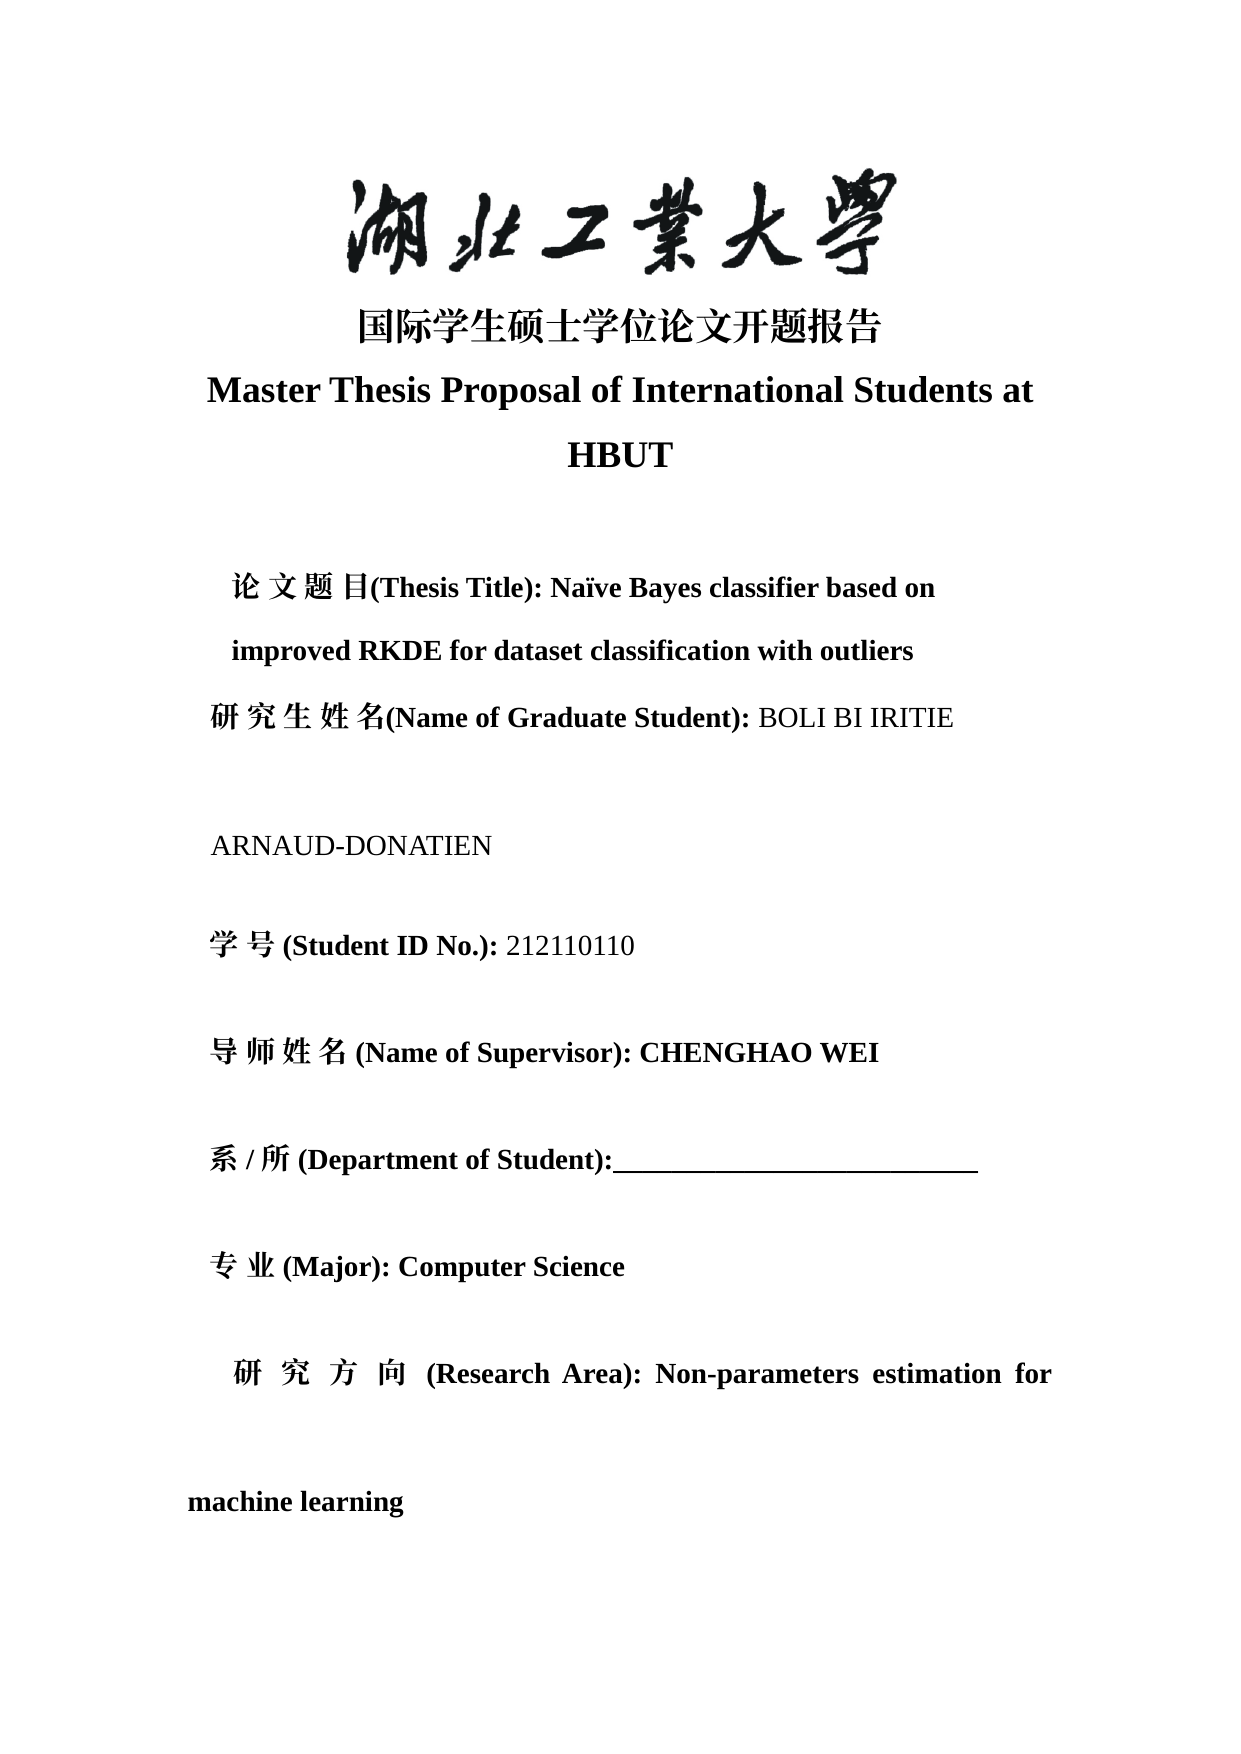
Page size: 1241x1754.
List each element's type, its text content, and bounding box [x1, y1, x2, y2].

text 导 师 姓 名 (Name of Supervisor): CHENGHAO WEI [187, 1017, 1053, 1082]
text 论 文 题 目(Thesis Title): Naïve Bayes classifier based on improved RKDE for dataset classification with outliers [231, 552, 1053, 682]
text 专 业 (Major): Computer Science [187, 1231, 1053, 1296]
text 研 究 生 姓 名(Name of Graduate Student): BOLI BI IRITIE ARNAUD-DONATIEN [210, 682, 1053, 877]
text 国际学生硕士学位论文开题报告 [187, 292, 1053, 357]
text Master Thesis Proposal of International Students at HBUT [187, 357, 1053, 487]
text 研 究 方 向 (Research Area): Non-parameters estimation for machine learning [187, 1338, 1053, 1533]
text 学 号 (Student ID No.): 212110110 [187, 911, 1053, 976]
text 系 / 所 (Department of Student):_________________________ [187, 1124, 1053, 1189]
picture [338, 162, 903, 284]
